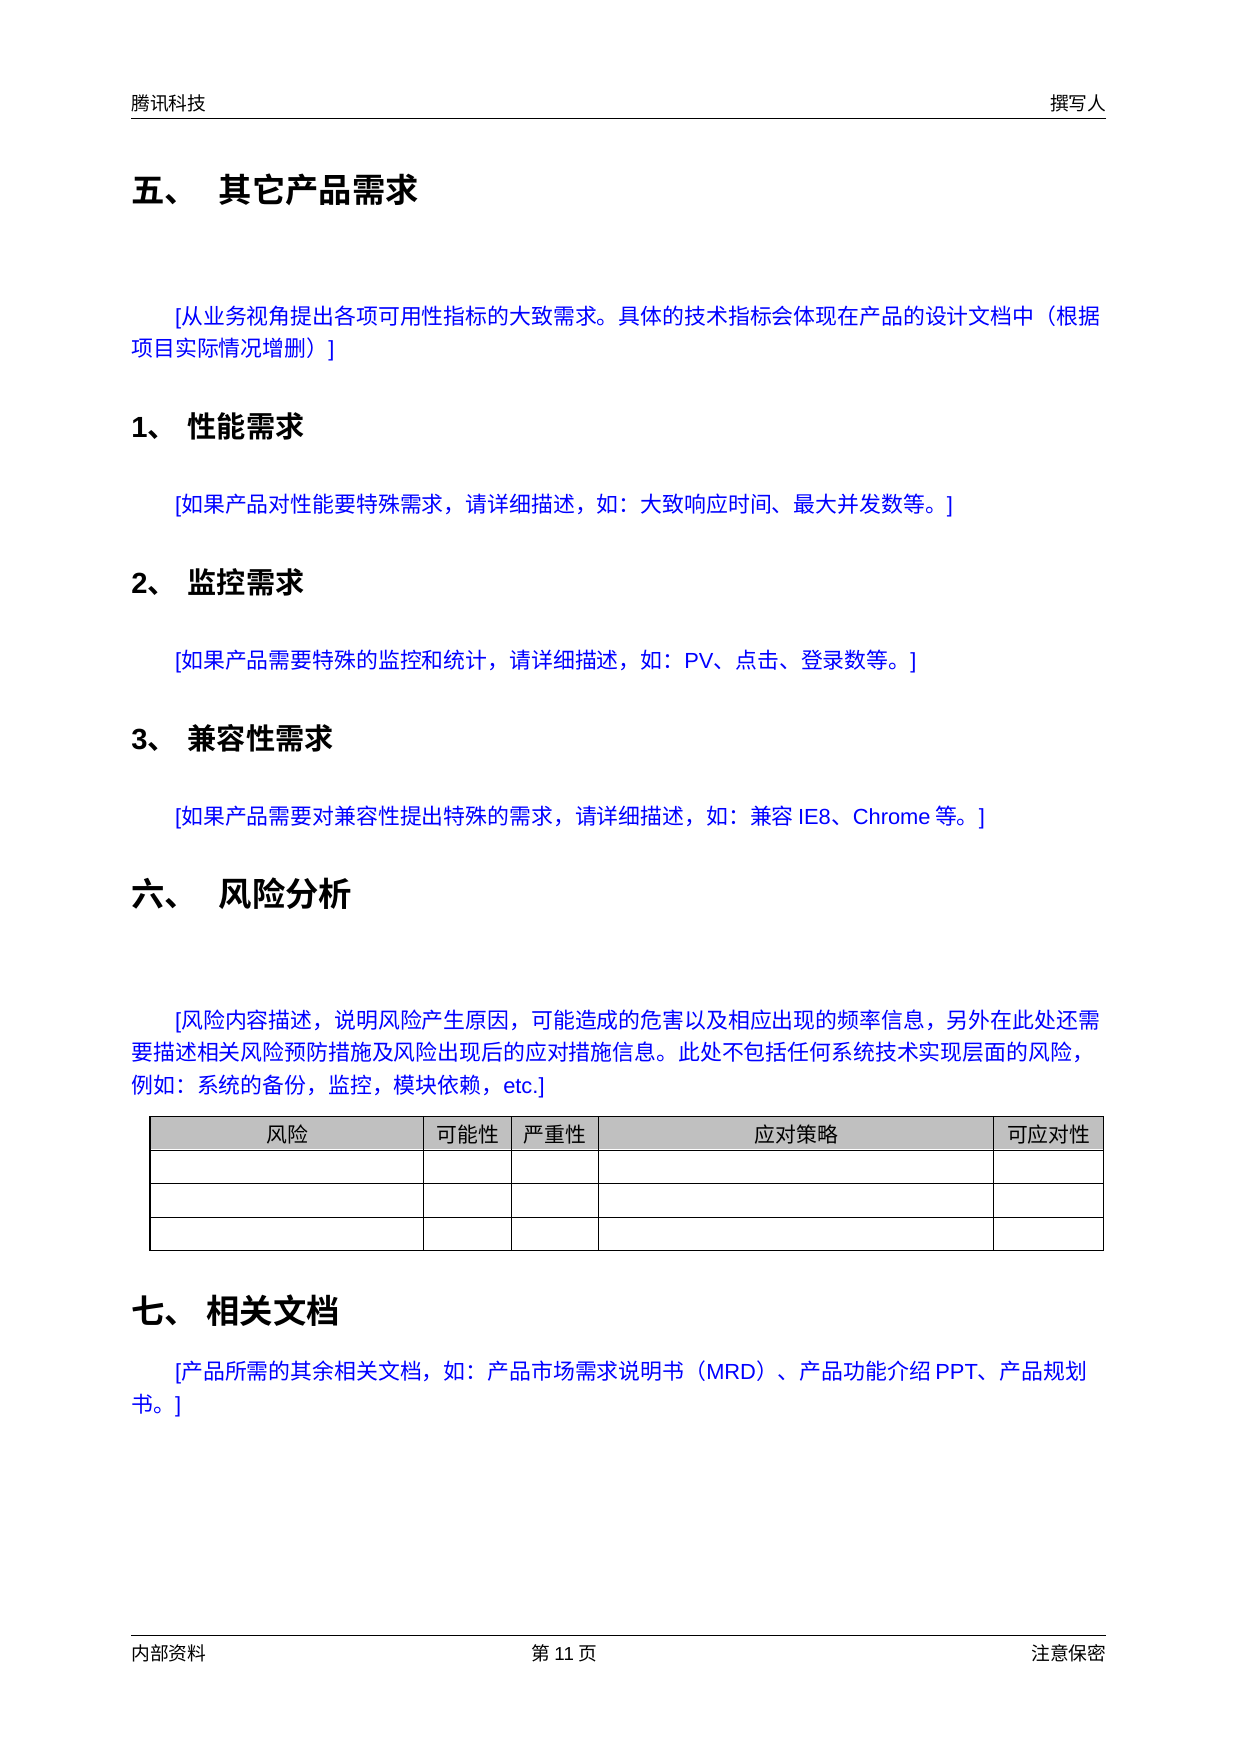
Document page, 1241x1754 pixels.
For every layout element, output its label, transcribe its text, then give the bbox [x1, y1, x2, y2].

table_cell [599, 1151, 993, 1183]
subtitle 相关文档 [131, 1276, 1106, 1341]
table_cell [994, 1184, 1103, 1217]
table_header 可应对性 [994, 1117, 1103, 1149]
table_cell [151, 1151, 423, 1183]
text [如果产品需要特殊的监控和统计，请详细描述，如：PV、点击、登录数等。] [131, 642, 1106, 675]
table_cell [599, 1218, 993, 1250]
table_cell [424, 1184, 511, 1217]
table_header 可能性 [424, 1117, 511, 1149]
subtitle 其它产品需求 [131, 156, 1106, 221]
text [如果产品需要对兼容性提出特殊的需求，请详细描述，如：兼容IE8、Chrome等。] [131, 798, 1106, 831]
text [如果产品对性能要特殊需求，请详细描述，如：大致响应时间、最大并发数等。] [131, 487, 1106, 519]
table_cell [151, 1218, 423, 1250]
table_cell [512, 1218, 598, 1250]
table_cell [512, 1151, 598, 1183]
table_header 应对策略 [599, 1117, 993, 1149]
subtitle 性能需求 [131, 392, 1106, 457]
subtitle 监控需求 [131, 548, 1106, 613]
text [从业务视角提出各项可用性指标的大致需求。具体的技术指标会体现在产品的设计文档中（根据项目实际情况增删）] [131, 298, 1106, 363]
table_cell [424, 1151, 511, 1183]
table_cell [151, 1184, 423, 1217]
table_cell [424, 1218, 511, 1250]
subtitle 兼容性需求 [131, 704, 1106, 769]
text [产品所需的其余相关文档，如：产品市场需求说明书（MRD）、产品功能介绍PPT、产品规划书。] [131, 1354, 1106, 1419]
table_cell [994, 1151, 1103, 1183]
table_header 风险 [151, 1117, 423, 1149]
table_cell [512, 1184, 598, 1217]
table_header 严重性 [512, 1117, 598, 1149]
subtitle 风险分析 [131, 860, 1106, 925]
table_cell [994, 1218, 1103, 1250]
text [风险内容描述，说明风险产生原因，可能造成的危害以及相应出现的频率信息，另外在此处还需要描述相关风险预防措施及风险出现后的应对措施信息。此处不包括任何系统技术实现层面的风险，例如：系统的备份，监控，模块依赖，etc.] [131, 1002, 1106, 1100]
table_cell [599, 1184, 993, 1217]
